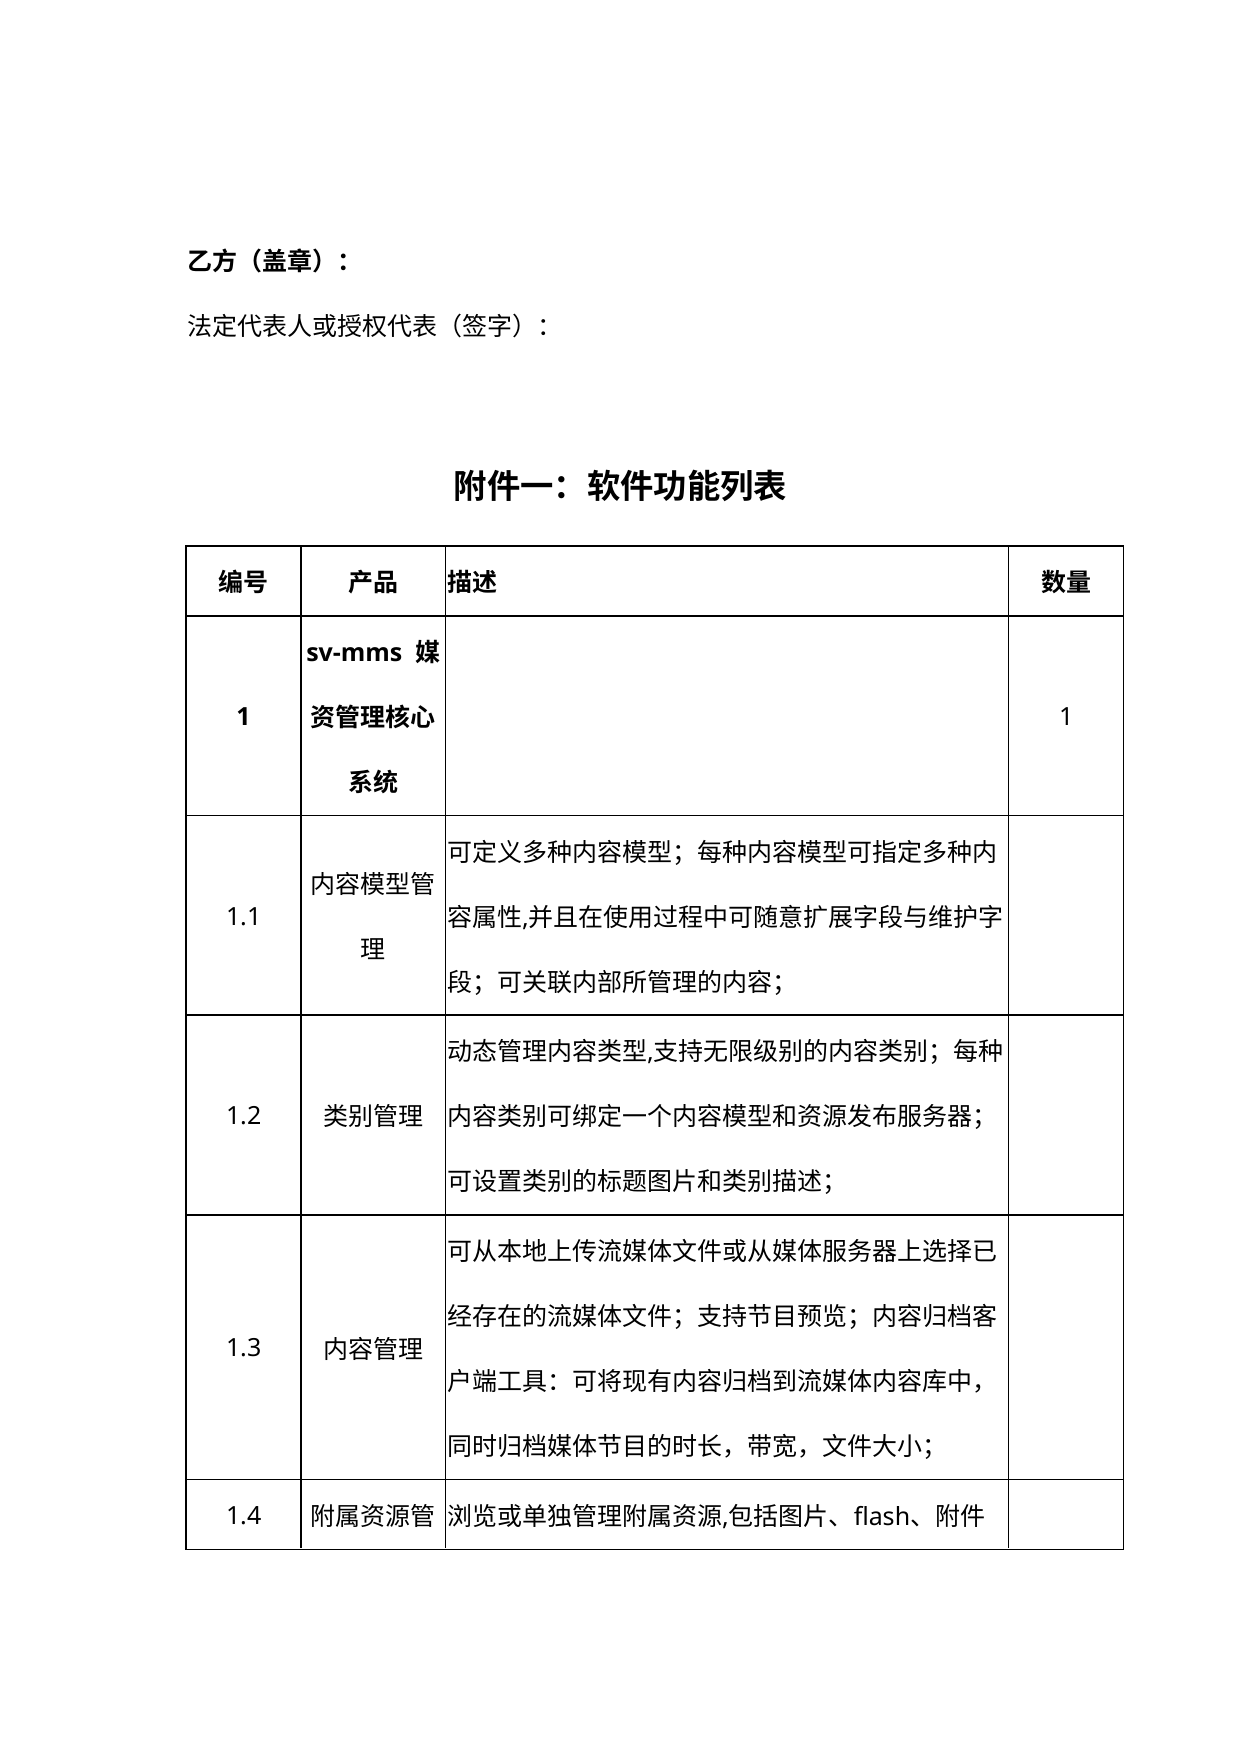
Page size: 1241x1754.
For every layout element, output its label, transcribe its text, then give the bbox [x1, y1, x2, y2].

table_cell [1009, 1480, 1123, 1548]
table_cell 内容管理 [302, 1216, 445, 1479]
table_cell 内容模型管理 [302, 816, 445, 1014]
table_header 数量 [1009, 547, 1123, 615]
table_cell [446, 617, 1008, 815]
table_cell [1009, 816, 1123, 1014]
table_cell 可从本地上传流媒体文件或从媒体服务器上选择已经存在的流媒体文件；支持节目预览；内容归档客户端工具：可将现有内容归档到流媒体内容库中，同时归档媒体节目的时长，带宽，文件大小； [446, 1216, 1008, 1479]
table_cell 1.3 [187, 1216, 300, 1479]
table_cell sv-mms 媒资管理核心系统 [302, 617, 445, 815]
table_header 描述 [446, 547, 1008, 615]
table_cell 附属资源管理 [302, 1480, 445, 1548]
text 法定代表人或授权代表（签字）： [187, 292, 1053, 357]
subtitle 附件一：软件功能列表 [187, 451, 1053, 516]
table_cell 1.1 [187, 816, 300, 1014]
text 乙方（盖章）： [187, 162, 1053, 292]
table_cell 类别管理 [302, 1016, 445, 1214]
table_header 产品 [302, 547, 445, 615]
table_cell [1009, 1216, 1123, 1479]
table_header 编号 [187, 547, 300, 615]
table_cell [1009, 1016, 1123, 1214]
table_cell 1.2 [187, 1016, 300, 1214]
table_cell 1 [187, 617, 300, 815]
table_cell 动态管理内容类型,支持无限级别的内容类别；每种内容类别可绑定一个内容模型和资源发布服务器；可设置类别的标题图片和类别描述； [446, 1016, 1008, 1214]
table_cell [446, 1480, 1008, 1548]
table_cell 1.4 [187, 1480, 300, 1548]
table_cell 1 [1009, 617, 1123, 815]
table_cell 可定义多种内容模型；每种内容模型可指定多种内容属性,并且在使用过程中可随意扩展字段与维护字段；可关联内部所管理的内容； [446, 816, 1008, 1014]
